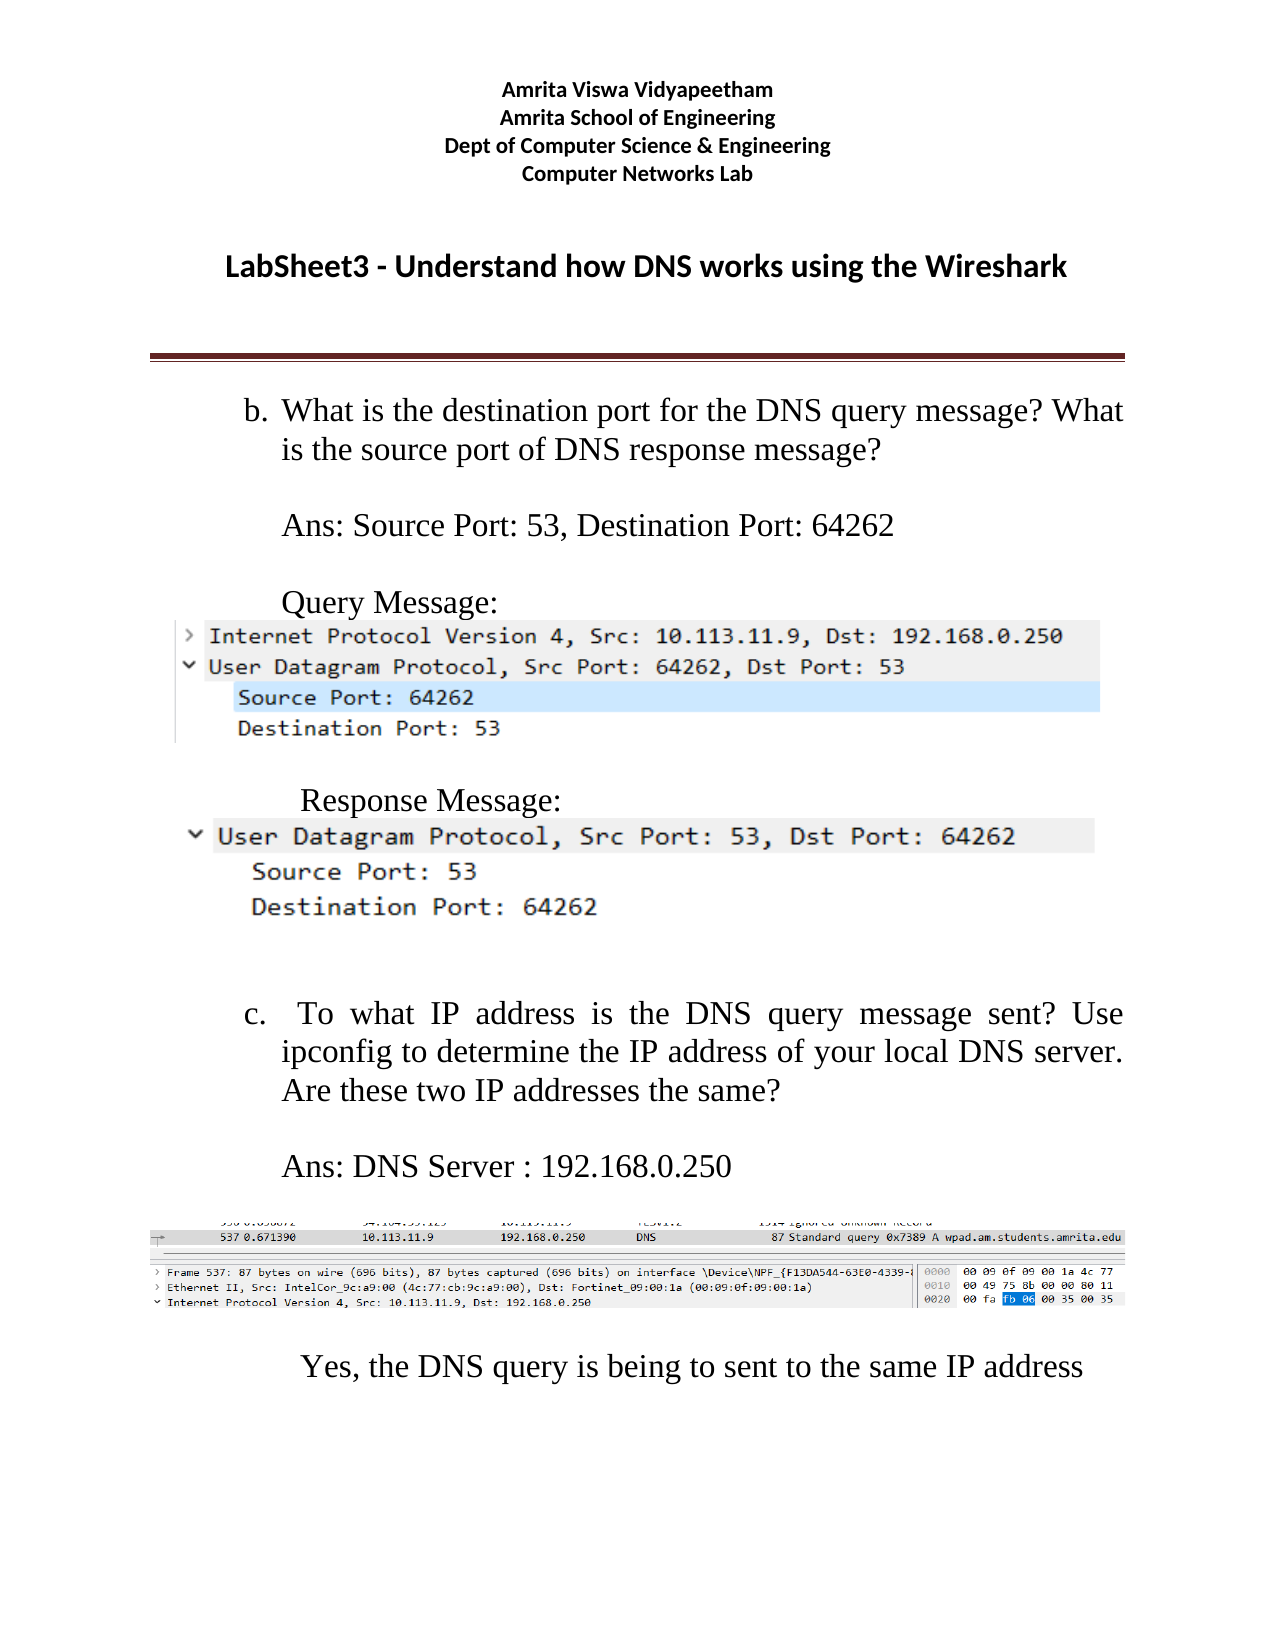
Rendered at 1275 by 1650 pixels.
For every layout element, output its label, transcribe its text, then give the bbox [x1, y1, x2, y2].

text Query Message: [281, 582, 1125, 621]
text Yes, the DNS query is being to sent to the same IP address [150, 1346, 1125, 1385]
list To what IP address is the DNS query message sent? Use ipconfig to determine the IP address of your local DNS server. Are these two IP addresses the same? [244, 993, 1125, 1108]
picture [150, 1223, 1125, 1308]
text Response Message: [150, 781, 1125, 819]
text Ans: DNS Server : 192.168.0.250 [281, 1146, 1125, 1185]
picture [174, 620, 1101, 743]
list What is the destination port for the DNS query message? What is the source port of DNS response message? [244, 391, 1125, 467]
picture [180, 818, 1095, 917]
text Ans: Source Port: 53, Destination Port: 64262 [281, 506, 1125, 544]
